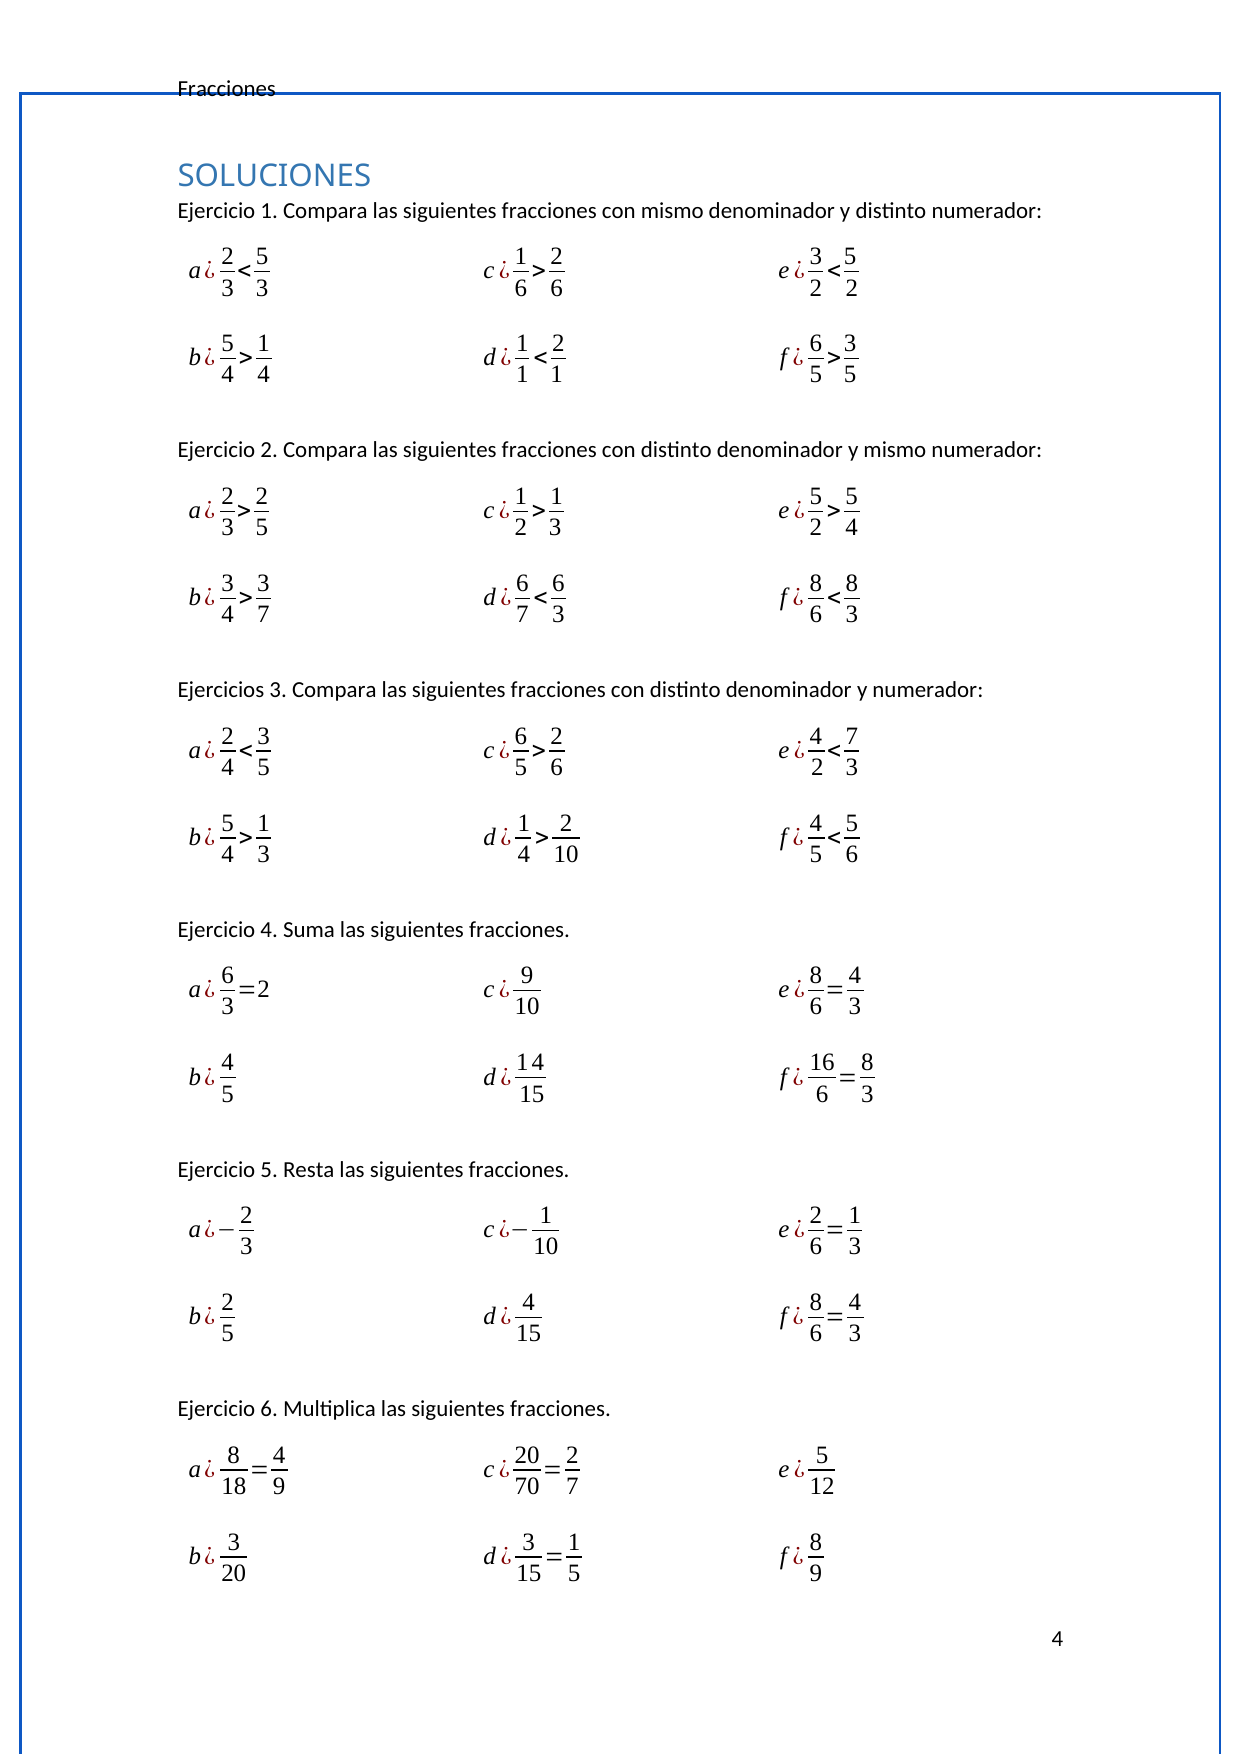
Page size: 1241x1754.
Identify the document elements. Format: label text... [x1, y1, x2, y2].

table_cell [177, 1049, 472, 1108]
text Ejercicio 6. Multiplica las siguientes fracciones. [177, 1394, 1063, 1422]
text Ejercicio 5. Resta las siguientes fracciones. [177, 1155, 1063, 1183]
table_header [472, 483, 767, 569]
table_cell [177, 1289, 472, 1347]
text Ejercicio 2. Compara las siguientes fracciones con distinto denominador y mismo numerador: [177, 436, 1063, 464]
table_header [767, 1202, 1062, 1288]
table_header [177, 962, 472, 1049]
table_cell [472, 330, 767, 389]
table_header [472, 962, 767, 1049]
table_cell [767, 809, 1062, 868]
table_cell [177, 570, 472, 628]
table_header [177, 722, 472, 809]
table_cell [177, 330, 472, 389]
table_header [472, 1441, 767, 1528]
table_header [767, 483, 1062, 569]
table_cell [767, 570, 1062, 628]
table_cell [767, 1528, 1062, 1587]
table_header [472, 243, 767, 330]
table_header [472, 1202, 767, 1288]
table_cell [472, 809, 767, 868]
table_cell [767, 330, 1062, 389]
text Ejercicio 1. Compara las siguientes fracciones con mismo denominador y distinto numerador: [177, 196, 1063, 224]
subtitle SOLUCIONES [177, 153, 1063, 196]
text Ejercicios 3. Compara las siguientes fracciones con distinto denominador y numerador: [177, 675, 1063, 703]
table_cell [177, 1528, 472, 1587]
table_header [767, 962, 1062, 1049]
table_header [177, 483, 472, 569]
table_cell [472, 1289, 767, 1347]
table_header [177, 1441, 472, 1528]
table_header [177, 243, 472, 330]
table_cell [767, 1289, 1062, 1347]
table_header [472, 722, 767, 809]
table_cell [472, 1049, 767, 1108]
text Ejercicio 4. Suma las siguientes fracciones. [177, 915, 1063, 943]
table_cell [472, 570, 767, 628]
table_header [767, 1441, 1062, 1528]
table_cell [177, 809, 472, 868]
table_header [177, 1202, 472, 1288]
table_header [767, 243, 1062, 330]
table_header [767, 722, 1062, 809]
table_cell [767, 1049, 1062, 1108]
table_cell [472, 1528, 767, 1587]
